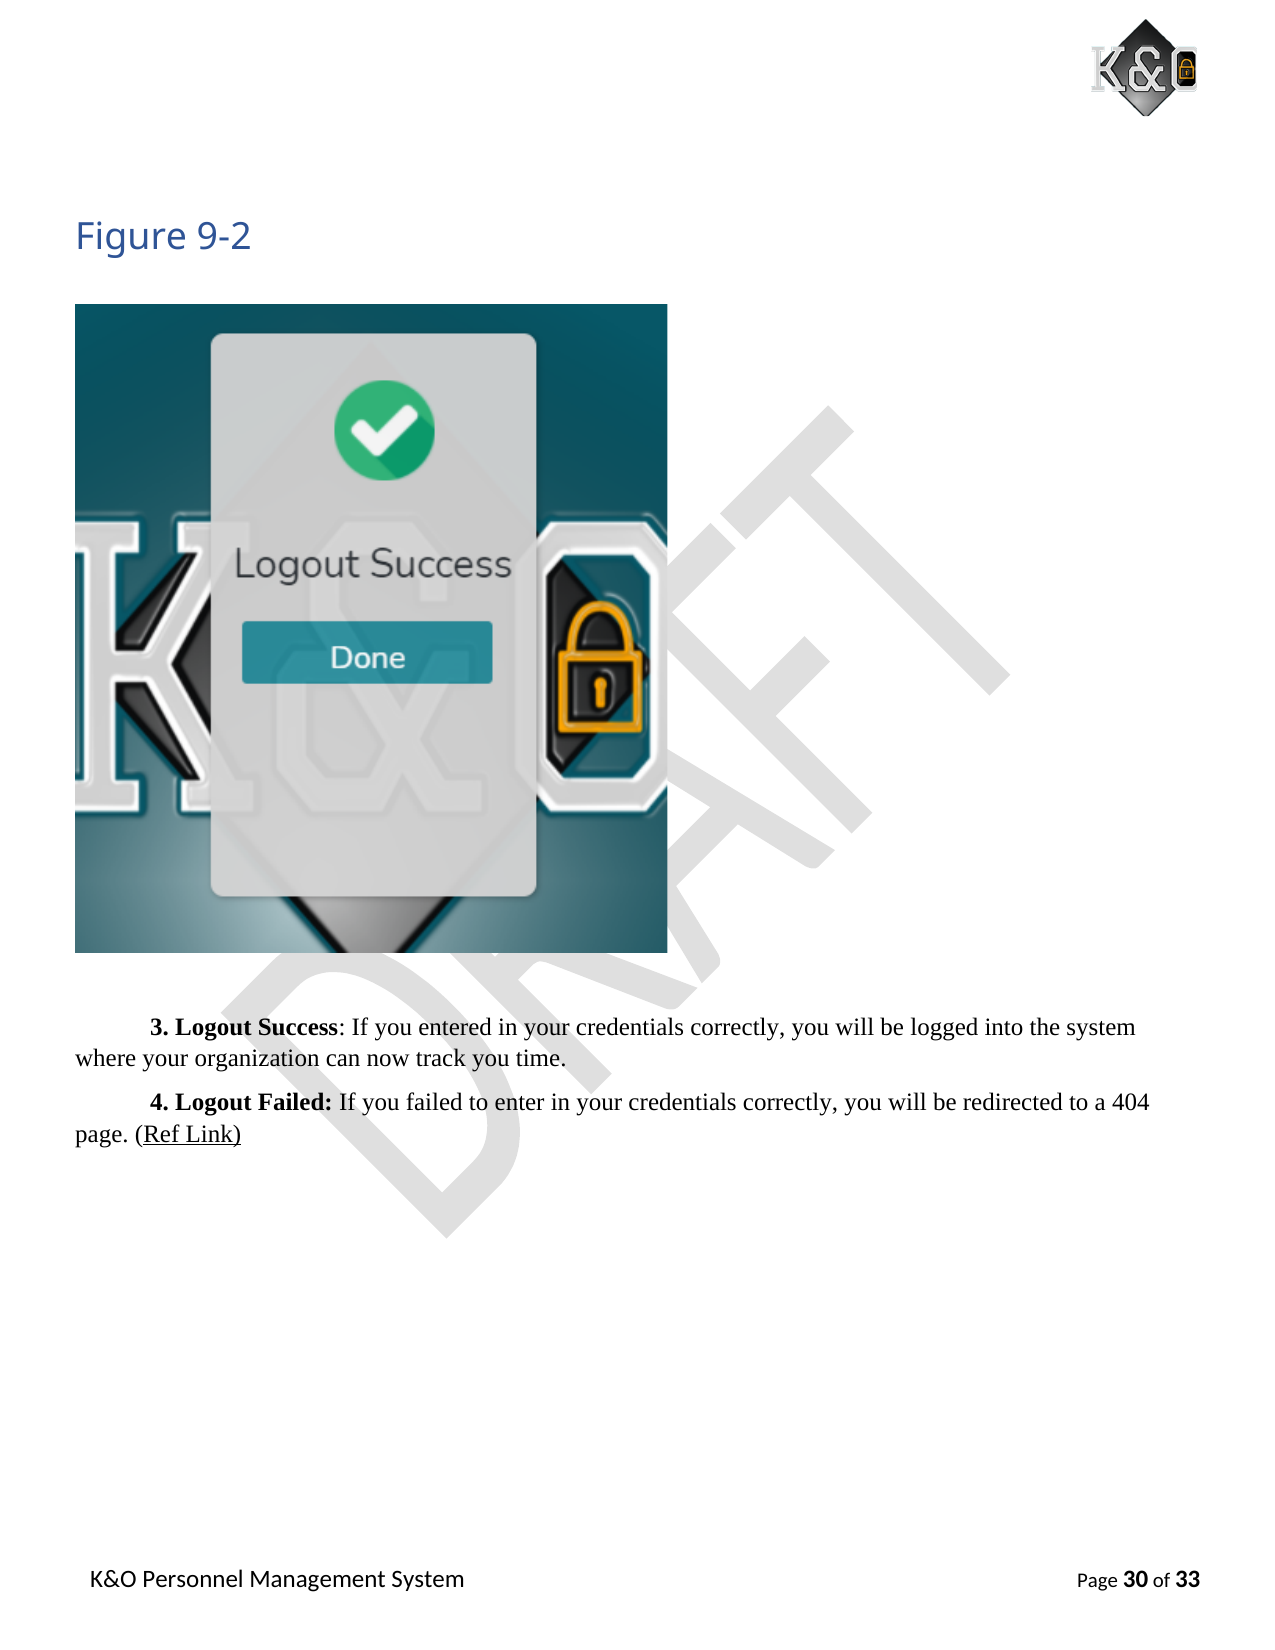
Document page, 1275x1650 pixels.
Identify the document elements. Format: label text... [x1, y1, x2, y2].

picture [1090, 18, 1197, 116]
text 4. Logout Failed: If you failed to enter in your credentials correctly, you will be redirected to a 404 page. (Ref Link) [75, 1087, 1200, 1148]
subtitle Figure 9-2 [75, 209, 1200, 260]
text 3. Logout Success: If you entered in your credentials correctly, you will be logged into the system where your organization can now track you time. [75, 1012, 1200, 1072]
